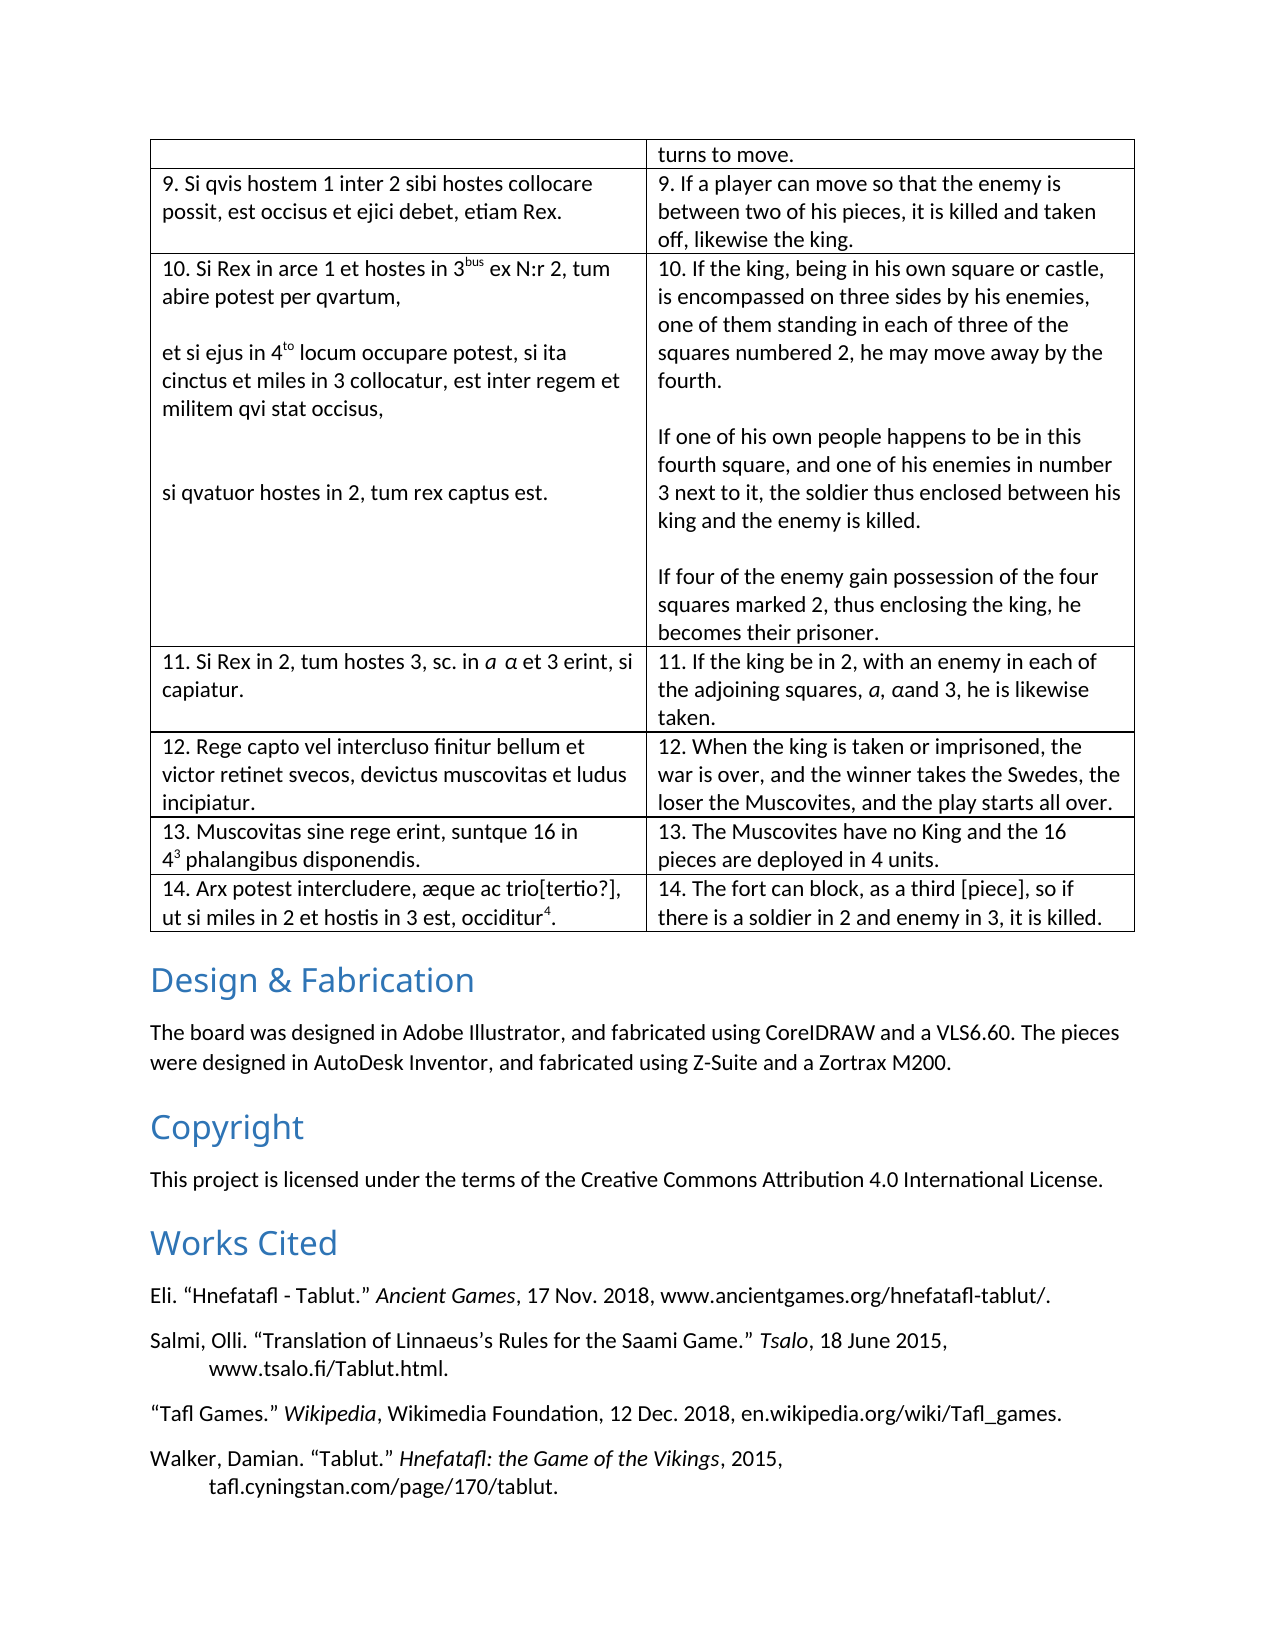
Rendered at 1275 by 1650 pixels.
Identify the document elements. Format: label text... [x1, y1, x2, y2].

table_cell 13. The Muscovites have no King and the 16 pieces are deployed in 4 units. [647, 818, 1134, 873]
subtitle Works Cited [150, 1220, 1125, 1266]
subtitle Copyright [150, 1103, 1125, 1149]
table_cell 12. Rege capto vel intercluso finitur bellum et victor retinet svecos, devictus muscovitas et ludus incipiatur. [151, 733, 646, 816]
text “Tafl Games.” Wikipedia, Wikimedia Foundation, 12 Dec. 2018, en.wikipedia.org/wiki/Tafl_games. [150, 1399, 1125, 1427]
table_cell 9. If a player can move so that the enemy is between two of his pieces, it is killed and taken off, likewise the king. [647, 169, 1134, 253]
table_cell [647, 140, 1134, 168]
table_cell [151, 140, 646, 168]
text Eli. “Hnefatafl - Tablut.” Ancient Games, 17 Nov. 2018, www.ancientgames.org/hnefatafl-tablut/. [150, 1282, 1125, 1310]
table_cell 10. If the king, being in his own square or castle, is encompassed on three sides by his enemies, one of them standing in each of three of the squares numbered 2, he may move away by the fourth. If one of his own people happens to be in this fourth square, and one of his enemies in number 3 next to it, the soldier thus enclosed between his king and the enemy is killed. If four of the enemy gain possession of the four squares marked 2, thus enclosing the king, he becomes their prisoner. [647, 254, 1134, 646]
subtitle Design & Fabrication [150, 957, 1125, 1002]
table_cell 11. Si Rex in 2, tum hostes 3, sc. in a α et 3 erint, si capiatur. [151, 647, 646, 731]
table_cell 9. Si qvis hostem 1 inter 2 sibi hostes collocare possit, est occisus et ejici debet, etiam Rex. [151, 169, 646, 253]
text Walker, Damian. “Tablut.” Hnefatafl: the Game of the Vikings, 2015, tafl.cyningstan.com/page/170/tablut. [150, 1444, 1125, 1500]
text This project is licensed under the terms of the Creative Commons Attribution 4.0 International License. [150, 1165, 1125, 1193]
text Salmi, Olli. “Translation of Linnaeus’s Rules for the Saami Game.” Tsalo, 18 June 2015, www.tsalo.fi/Tablut.html. [150, 1326, 1125, 1382]
table_cell 11. If the king be in 2, with an enemy in each of the adjoining squares, a, αand 3, he is likewise taken. [647, 647, 1134, 731]
table_cell 14. Arx potest intercludere, æque ac trio[tertio?], ut si miles in 2 et hostis in 3 est, occiditur4. [151, 875, 646, 931]
table_cell 14. The fort can block, as a third [piece], so if there is a soldier in 2 and enemy in 3, it is killed. [647, 875, 1134, 931]
text The board was designed in Adobe Illustrator, and fabricated using CoreIDRAW and a VLS6.60. The pieces were designed in AutoDesk Inventor, and fabricated using Z-Suite and a Zortrax M200. [150, 1018, 1125, 1076]
table_cell 12. When the king is taken or imprisoned, the war is over, and the winner takes the Swedes, the loser the Muscovites, and the play starts all over. [647, 733, 1134, 816]
table_cell 10. Si Rex in arce 1 et hostes in 3bus ex N:r 2, tum abire potest per qvartum, et si ejus in 4to locum occupare potest, si ita cinctus et miles in 3 collocatur, est inter regem et militem qvi stat occisus, si qvatuor hostes in 2, tum rex captus est. [151, 254, 646, 646]
table_cell 13. Muscovitas sine rege erint, suntque 16 in 43 phalangibus disponendis. [151, 818, 646, 873]
